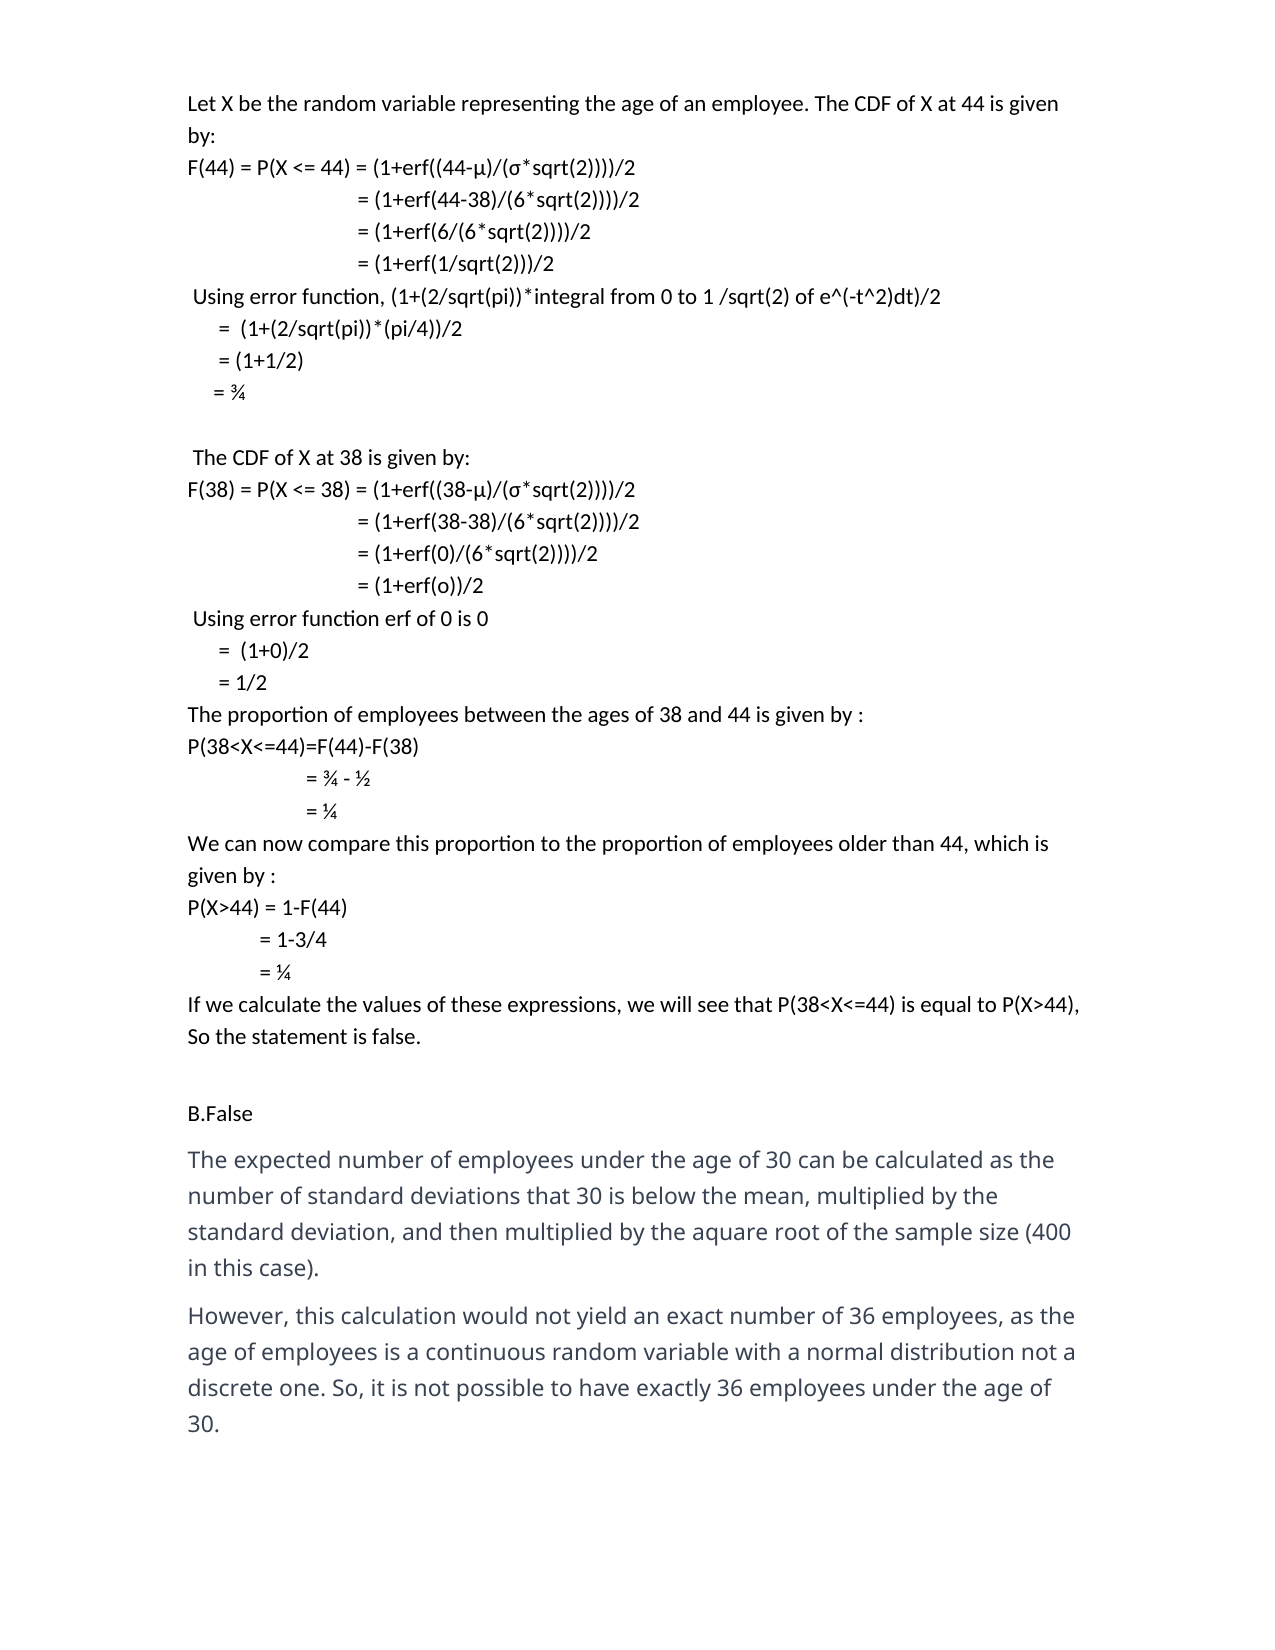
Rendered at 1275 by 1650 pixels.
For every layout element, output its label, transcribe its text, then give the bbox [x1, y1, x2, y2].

text = ¼ [187, 958, 1087, 986]
text The proportion of employees between the ages of 38 and 44 is given by : [187, 700, 1087, 728]
text = (1+erf(0)/(6*sqrt(2))))/2 [187, 539, 1087, 567]
text = ¾ - ½ [187, 764, 1087, 793]
text B.False [187, 1099, 1087, 1127]
text = (1+erf(44-38)/(6*sqrt(2))))/2 [187, 185, 1087, 213]
text = (1+(2/sqrt(pi))*(pi/4))/2 [187, 314, 1087, 342]
text P(38<X<=44)=F(44)-F(38) [187, 732, 1087, 760]
text If we calculate the values of these expressions, we will see that P(38<X<=44) is equal to P(X>44), [187, 990, 1087, 1018]
text = (1+1/2) [187, 346, 1087, 374]
text Using error function, (1+(2/sqrt(pi))*integral from 0 to 1 /sqrt(2) of e^(-t^2)dt)/2 [187, 282, 1087, 310]
text F(44) = P(X <= 44) = (1+erf((44-µ)/(σ*sqrt(2))))/2 [187, 153, 1087, 181]
text = (1+erf(o))/2 [187, 571, 1087, 599]
text F(38) = P(X <= 38) = (1+erf((38-µ)/(σ*sqrt(2))))/2 [187, 475, 1087, 503]
text = ¾ [187, 378, 1087, 406]
text = 1/2 [187, 668, 1087, 696]
text However, this calculation would not yield an exact number of 36 employees, as the age of employees is a continuous random variable with a normal distribution not a discrete one. So, it is not possible to have exactly 36 employees under the age of 30. [187, 1300, 1087, 1439]
text = 1-3/4 [187, 926, 1087, 953]
text Using error function erf of 0 is 0 [187, 604, 1087, 632]
text We can now compare this proportion to the proportion of employees older than 44, which is given by : [187, 829, 1087, 889]
text = ¼ [187, 797, 1087, 825]
text = (1+erf(6/(6*sqrt(2))))/2 [187, 217, 1087, 245]
text = (1+0)/2 [187, 636, 1087, 664]
text = (1+erf(38-38)/(6*sqrt(2))))/2 [187, 507, 1087, 535]
text The CDF of X at 38 is given by: [187, 443, 1087, 471]
text = (1+erf(1/sqrt(2)))/2 [187, 249, 1087, 278]
text So the statement is false. [187, 1022, 1087, 1050]
text P(X>44) = 1-F(44) [187, 893, 1087, 921]
text The expected number of employees under the age of 30 can be calculated as the number of standard deviations that 30 is below the mean, multiplied by the standard deviation, and then multiplied by the aquare root of the sample size (400 in this case). [187, 1144, 1087, 1283]
text Let X be the random variable representing the age of an employee. The CDF of X at 44 is given by: [187, 89, 1087, 149]
